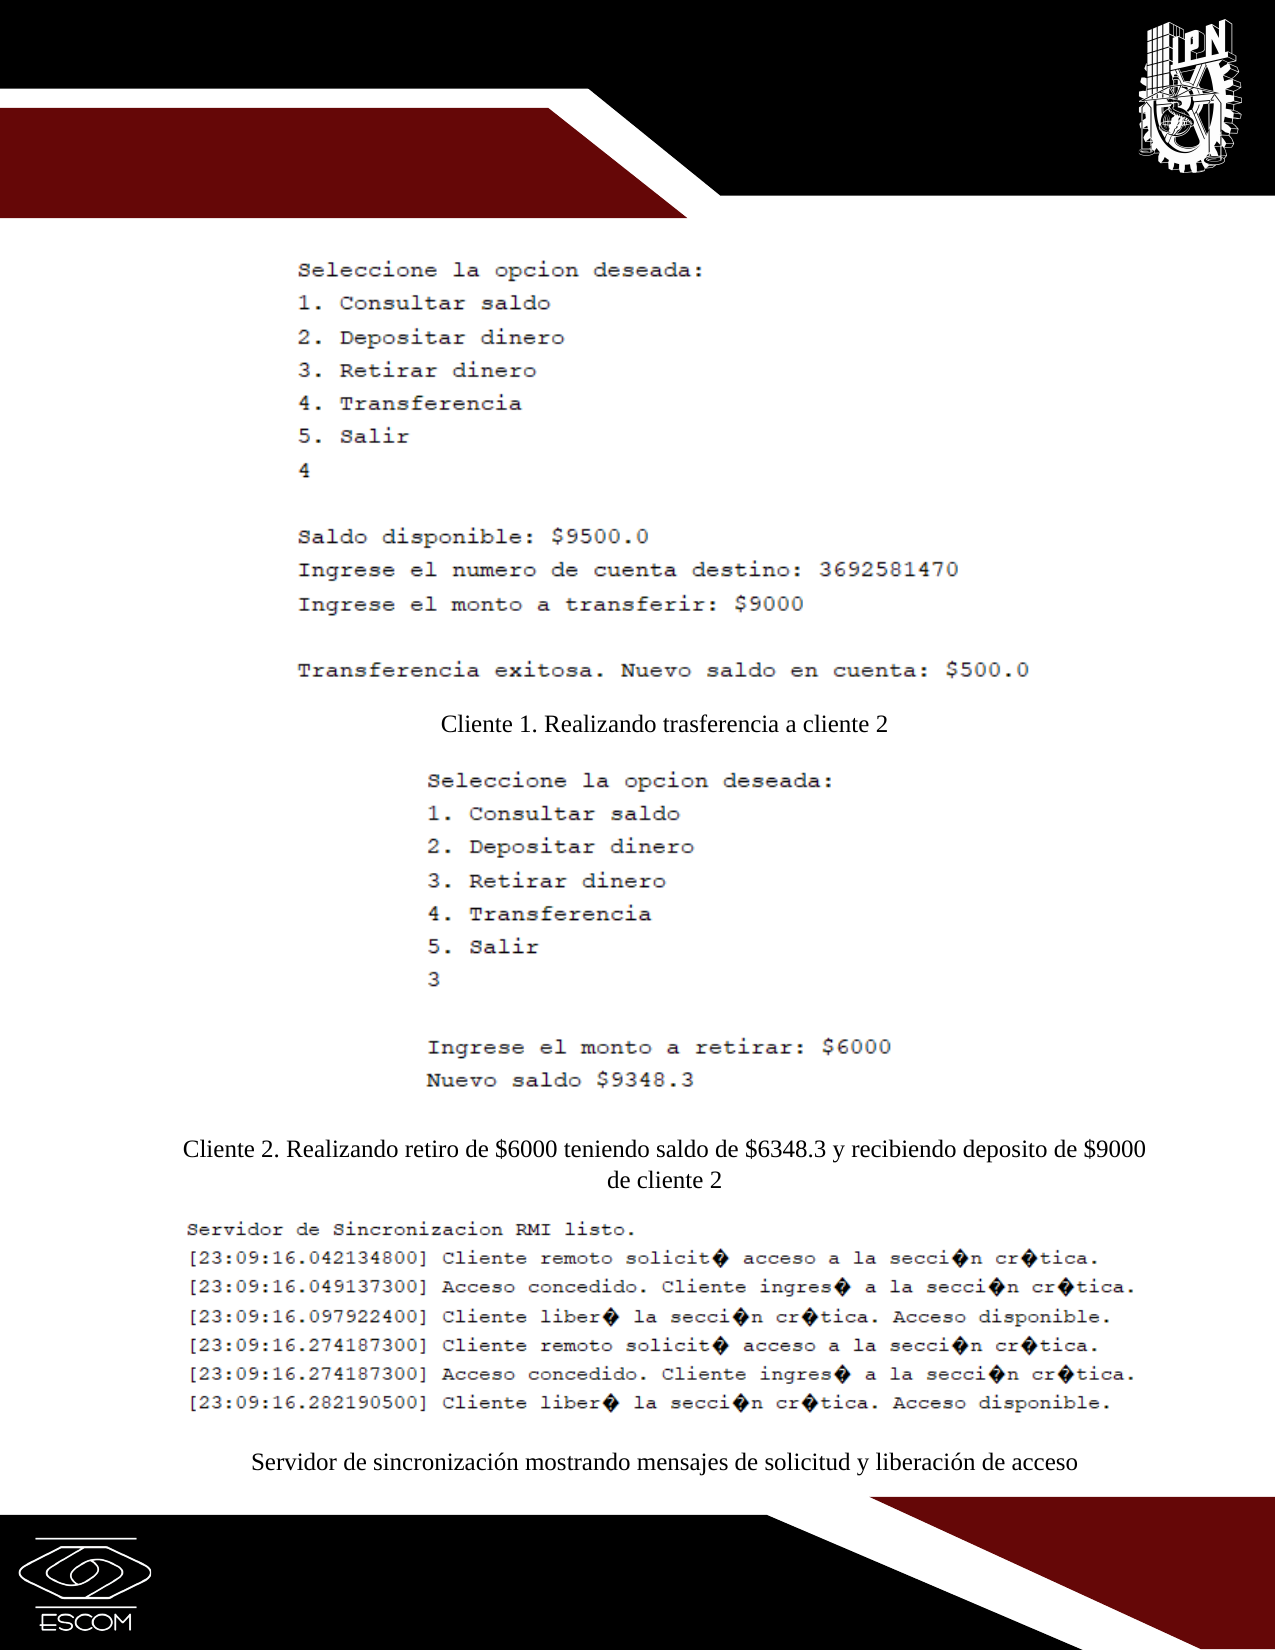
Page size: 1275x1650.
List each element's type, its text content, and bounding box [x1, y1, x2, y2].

text Cliente 1. Realizando trasferencia a cliente 2 [177, 709, 1152, 738]
text Servidor de sincronización mostrando mensajes de solicitud y liberación de acceso [177, 1447, 1152, 1476]
picture [18, 1535, 152, 1631]
text Cliente 2. Realizando retiro de $6000 teniendo saldo de $6348.3 y recibiendo deposito de $9000 de cliente 2 [177, 1134, 1152, 1194]
picture [177, 1212, 1152, 1429]
picture [1138, 19, 1242, 173]
picture [416, 757, 913, 1115]
picture [285, 251, 1044, 691]
